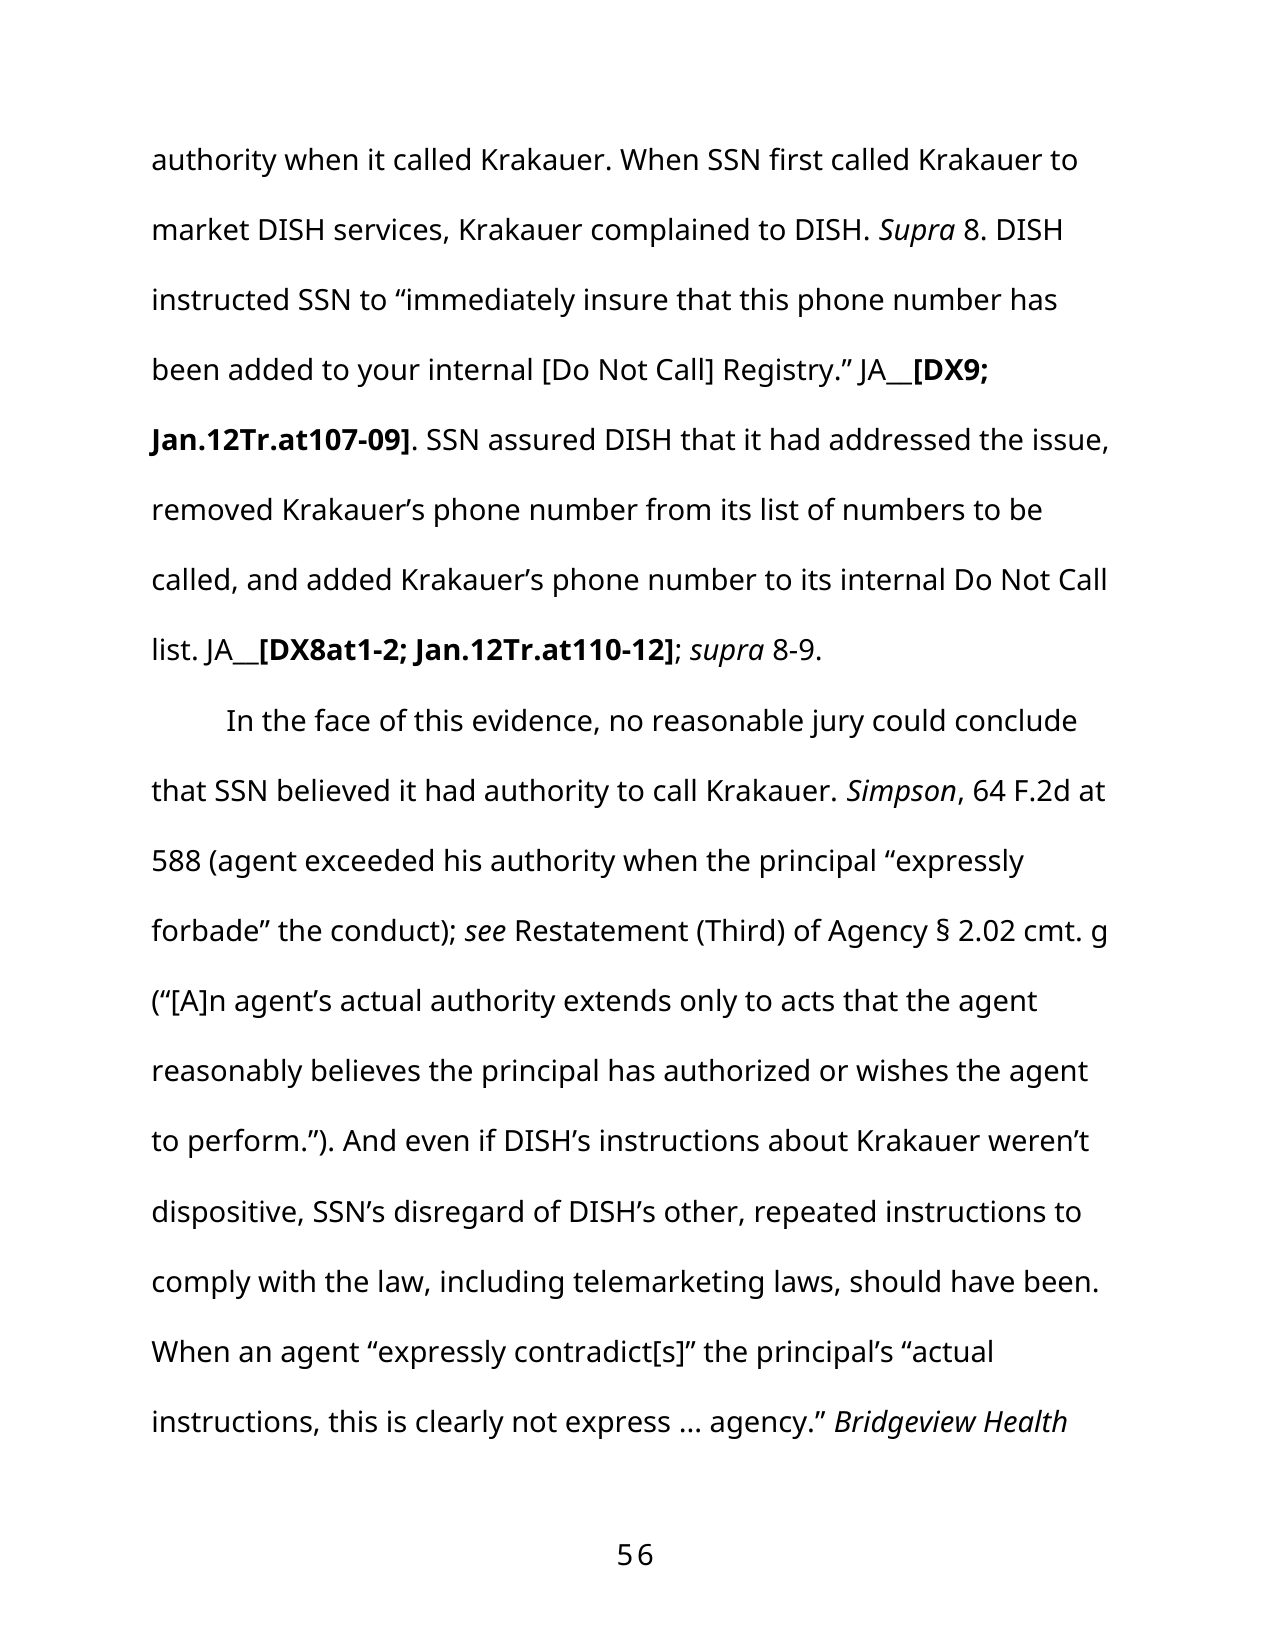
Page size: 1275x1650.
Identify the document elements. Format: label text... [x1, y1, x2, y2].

text authority when it called Krakauer. When SSN first called Krakauer to market DISH services, Krakauer complained to DISH. Supra 8. DISH instructed SSN to “immediately insure that this phone number has been added to your internal [Do Not Call] Registry.” JA__[DX9; Jan.12Tr.at107-09]. SSN assured DISH that it had addressed the issue, removed Krakauer’s phone number from its list of numbers to be called, and added Krakauer’s phone number to its internal Do Not Call list. JA__[DX8at1-2; Jan.12Tr.at110-12]; supra 8-9. [151, 114, 1111, 674]
text In the face of this evidence, no reasonable jury could conclude that SSN believed it had authority to call Krakauer. Simpson, 64 F.2d at 588 (agent exceeded his authority when the principal “expressly forbade” the conduct); see Restatement (Third) of Agency § 2.02 cmt. g (“[A]n agent’s actual authority extends only to acts that the agent reasonably believes the principal has authorized or wishes the agent to perform.”). And even if DISH’s instructions about Krakauer weren’t dispositive, SSN’s disregard of DISH’s other, repeated instructions to comply with the law, including telemarketing laws, should have been. When an agent “expressly contradict[s]” the principal’s “actual instructions, this is clearly not express ... agency.” Bridgeview Health [151, 675, 1119, 1446]
text 56 [129, 1538, 1141, 1573]
